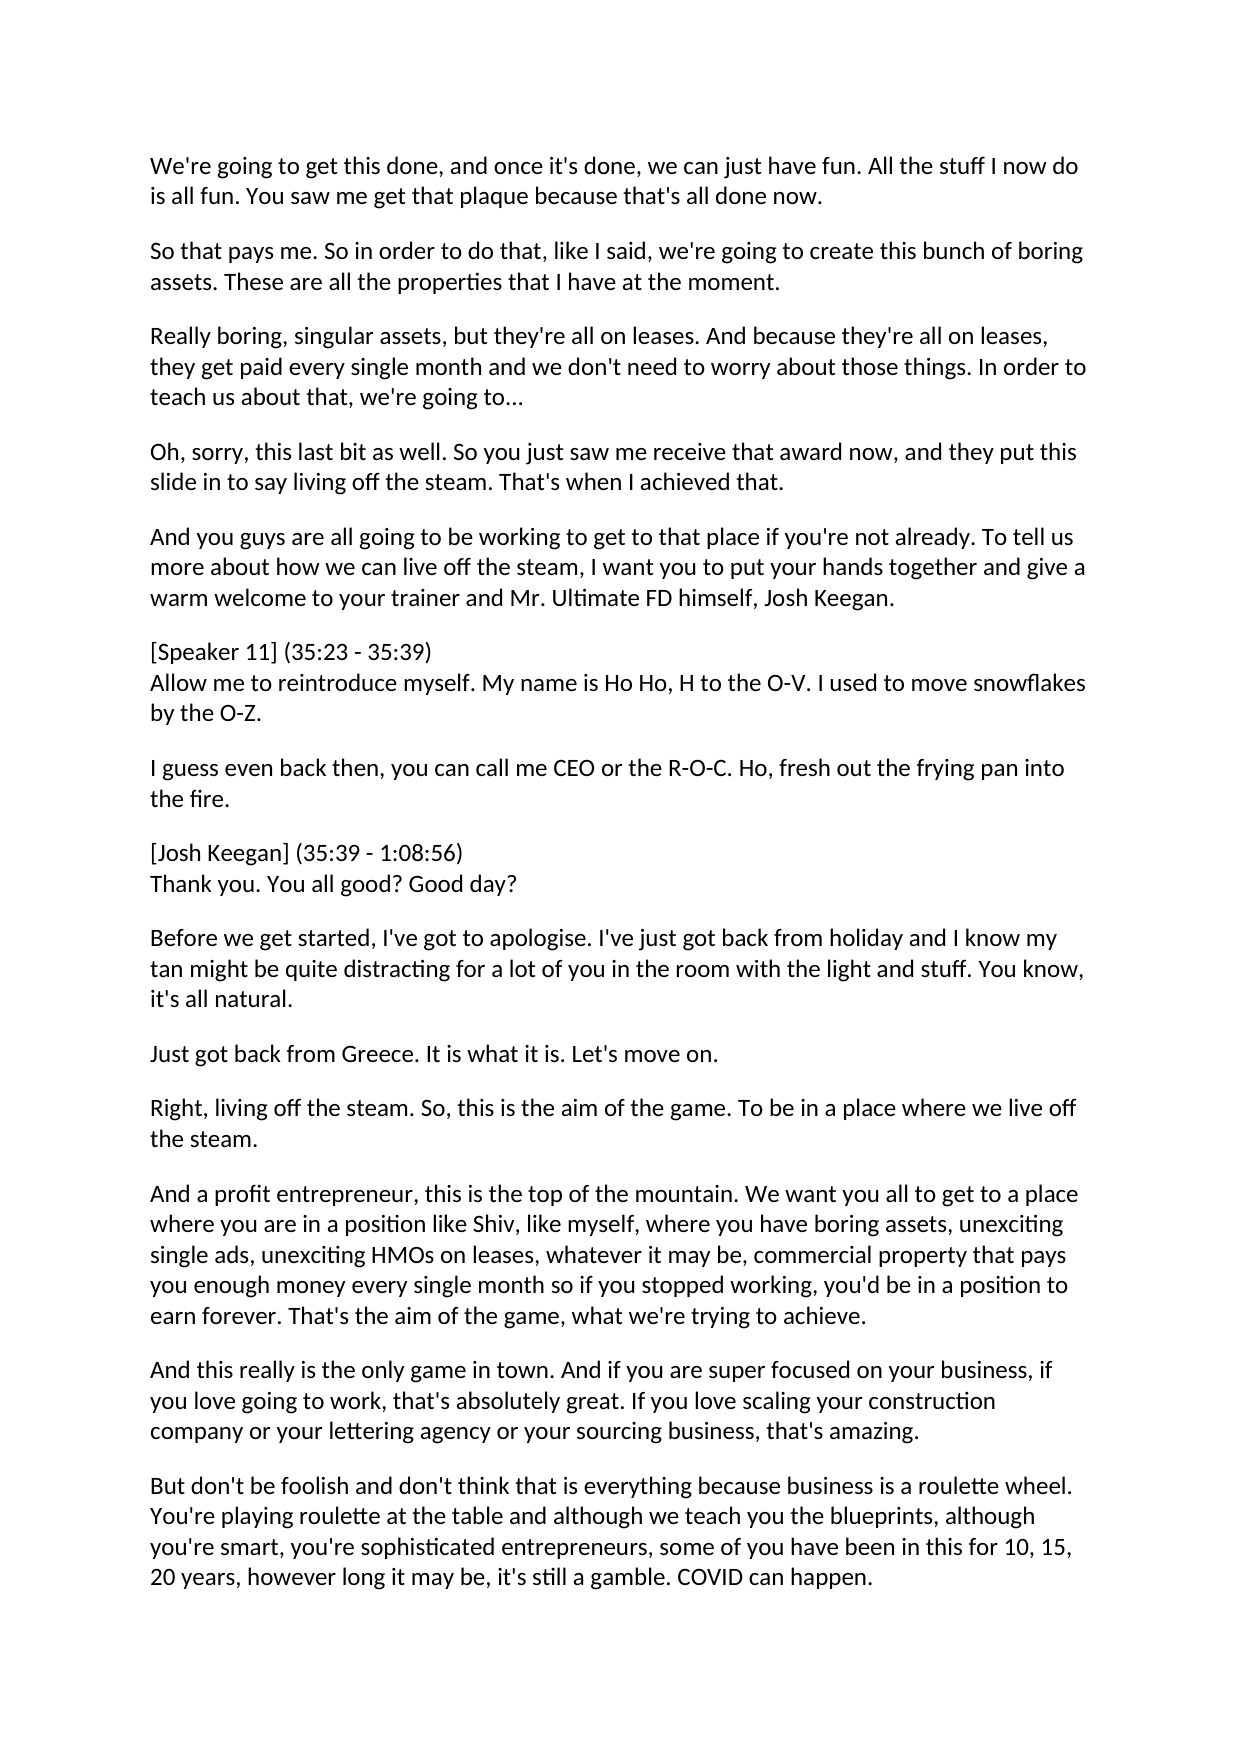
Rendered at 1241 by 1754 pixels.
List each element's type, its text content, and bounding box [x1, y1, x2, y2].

text Thank you. You all good? Good day? [150, 868, 1090, 898]
text Really boring, singular assets, but they're all on leases. And because they're all on leases, they get paid every single month and we don't need to worry about those things. In order to teach us about that, we're going to... [150, 320, 1090, 412]
text Just got back from Greece. It is what it is. Let's move on. [150, 1038, 1090, 1068]
text So that pays me. So in order to do that, like I said, we're going to create this bunch of boring assets. These are all the properties that I have at the moment. [150, 235, 1090, 296]
text Allow me to reintroduce myself. My name is Ho Ho, H to the O-V. I used to move snowflakes by the O-Z. [150, 667, 1090, 728]
text Before we get started, I've got to apologise. I've just got back from holiday and I know my tan might be quite distracting for a lot of you in the room with the light and stuff. You know, it's all natural. [150, 922, 1090, 1014]
text I guess even back then, you can call me CEO or the R-O-C. Ho, fresh out the frying pan into the fire. [150, 752, 1090, 813]
text And this really is the only game in town. And if you are super focused on your business, if you love going to work, that's absolutely great. If you love scaling your construction company or your lettering agency or your sourcing business, that's amazing. [150, 1354, 1090, 1446]
text Right, living off the steam. So, this is the aim of the game. To be in a place where we live off the steam. [150, 1093, 1090, 1154]
text [Speaker 11] (35:23 - 35:39) [150, 637, 1090, 667]
text Oh, sorry, this last bit as well. So you just saw me receive that award now, and they put this slide in to say living off the steam. That's when I achieved that. [150, 436, 1090, 497]
text And you guys are all going to be working to get to that place if you're not already. To tell us more about how we can live off the steam, I want you to put your hands together and give a warm welcome to your trainer and Mr. Ultimate FD himself, Josh Keegan. [150, 521, 1090, 612]
text But don't be foolish and don't think that is everything because business is a roulette wheel. You're playing roulette at the table and although we teach you the blueprints, although you're smart, you're sophisticated entrepreneurs, some of you have been in this for 10, 15, 20 years, however long it may be, it's still a gamble. COVID can happen. [150, 1470, 1090, 1592]
text [Josh Keegan] (35:39 - 1:08:56) [150, 837, 1090, 868]
text We're going to get this done, and once it's done, we can just have fun. All the stuff I now do is all fun. You saw me get that plaque because that's all done now. [150, 150, 1090, 211]
text And a profit entrepreneur, this is the top of the mountain. We want you all to get to a place where you are in a position like Shiv, like myself, where you have boring assets, unexciting single ads, unexciting HMOs on leases, whatever it may be, commercial property that pays you enough money every single month so if you stopped working, you'd be in a position to earn forever. That's the aim of the game, what we're trying to achieve. [150, 1178, 1090, 1330]
